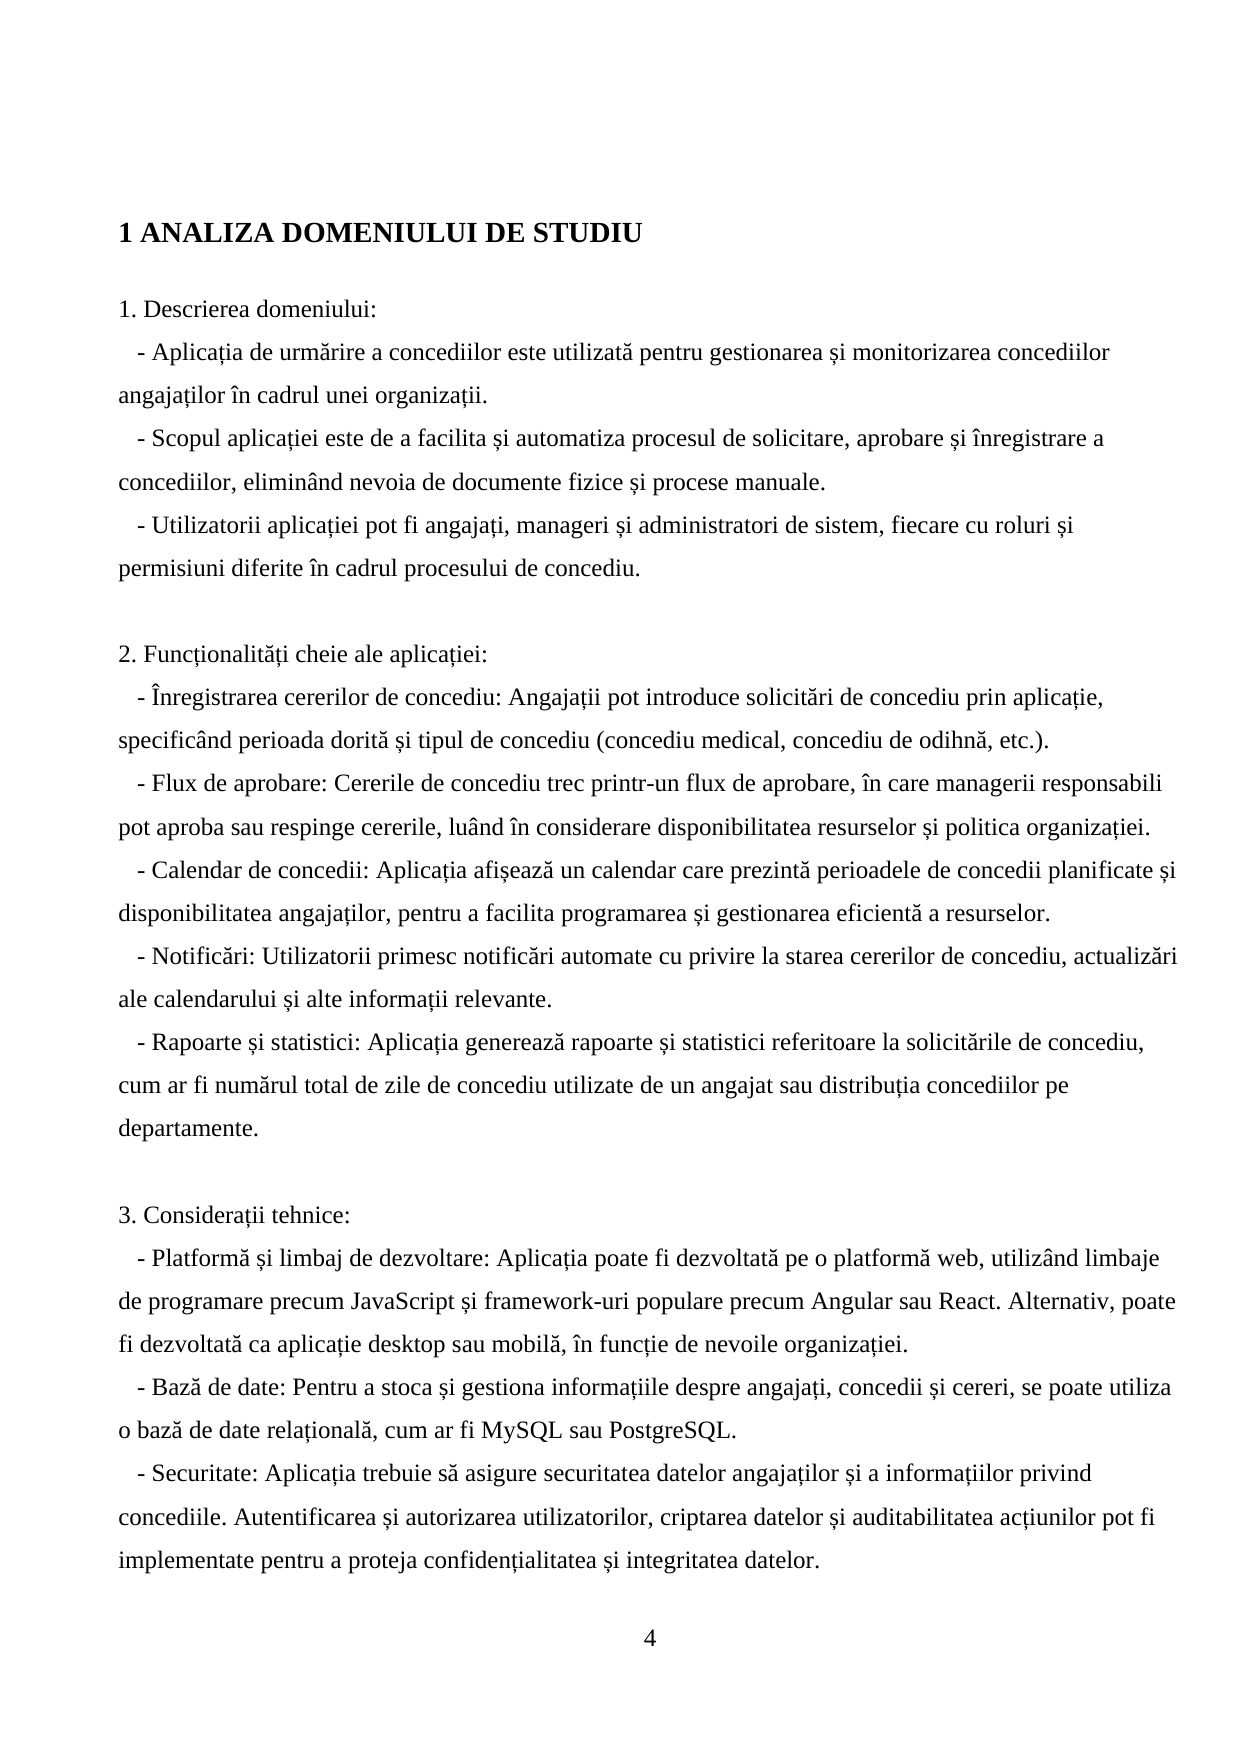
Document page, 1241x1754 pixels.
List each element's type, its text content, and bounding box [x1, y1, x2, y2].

text - Notificări: Utilizatorii primesc notificări automate cu privire la starea cererilor de concediu, actualizări ale calendarului și alte informații relevante. [118, 941, 1181, 1013]
subtitle 1 ANALIZA DOMENIULUI DE STUDIU [118, 215, 1181, 248]
text - Bază de date: Pentru a stoca și gestiona informațiile despre angajați, concedii și cereri, se poate utiliza o bază de date relațională, cum ar fi MySQL sau PostgreSQL. [118, 1372, 1181, 1444]
text - Aplicația de urmărire a concediilor este utilizată pentru gestionarea și monitorizarea concediilor angajaților în cadrul unei organizații. [118, 337, 1181, 409]
text - Utilizatorii aplicației pot fi angajați, manageri și administratori de sistem, fiecare cu roluri și permisiuni diferite în cadrul procesului de concediu. [118, 510, 1181, 582]
text - Înregistrarea cererilor de concediu: Angajații pot introduce solicitări de concediu prin aplicație, specificând perioada dorită și tipul de concediu (concediu medical, concediu de odihnă, etc.). [118, 682, 1181, 754]
text - Calendar de concedii: Aplicația afișează un calendar care prezintă perioadele de concedii planificate și disponibilitatea angajaților, pentru a facilita programarea și gestionarea eficientă a resurselor. [118, 855, 1181, 927]
text - Flux de aprobare: Cererile de concediu trec printr-un flux de aprobare, în care managerii responsabili pot aproba sau respinge cererile, luând în considerare disponibilitatea resurselor și politica organizației. [118, 768, 1181, 840]
text 3. Considerații tehnice: [118, 1200, 1181, 1228]
text - Platformă și limbaj de dezvoltare: Aplicația poate fi dezvoltată pe o platformă web, utilizând limbaje de programare precum JavaScript și framework-uri populare precum Angular sau React. Alternativ, poate fi dezvoltată ca aplicație desktop sau mobilă, în funcție de nevoile organizației. [118, 1243, 1181, 1358]
text - Securitate: Aplicația trebuie să asigure securitatea datelor angajaților și a informațiilor privind concediile. Autentificarea și autorizarea utilizatorilor, criptarea datelor și auditabilitatea acțiunilor pot fi implementate pentru a proteja confidențialitatea și integritatea datelor. [118, 1458, 1181, 1573]
text - Rapoarte și statistici: Aplicația generează rapoarte și statistici referitoare la solicitările de concediu, cum ar fi numărul total de zile de concediu utilizate de un angajat sau distribuția concediilor pe departamente. [118, 1027, 1181, 1142]
text - Scopul aplicației este de a facilita și automatiza procesul de solicitare, aprobare și înregistrare a concediilor, eliminând nevoia de documente fizice și procese manuale. [118, 423, 1181, 495]
text 2. Funcționalități cheie ale aplicației: [118, 639, 1181, 668]
text 1. Descrierea domeniului: [118, 294, 1181, 323]
